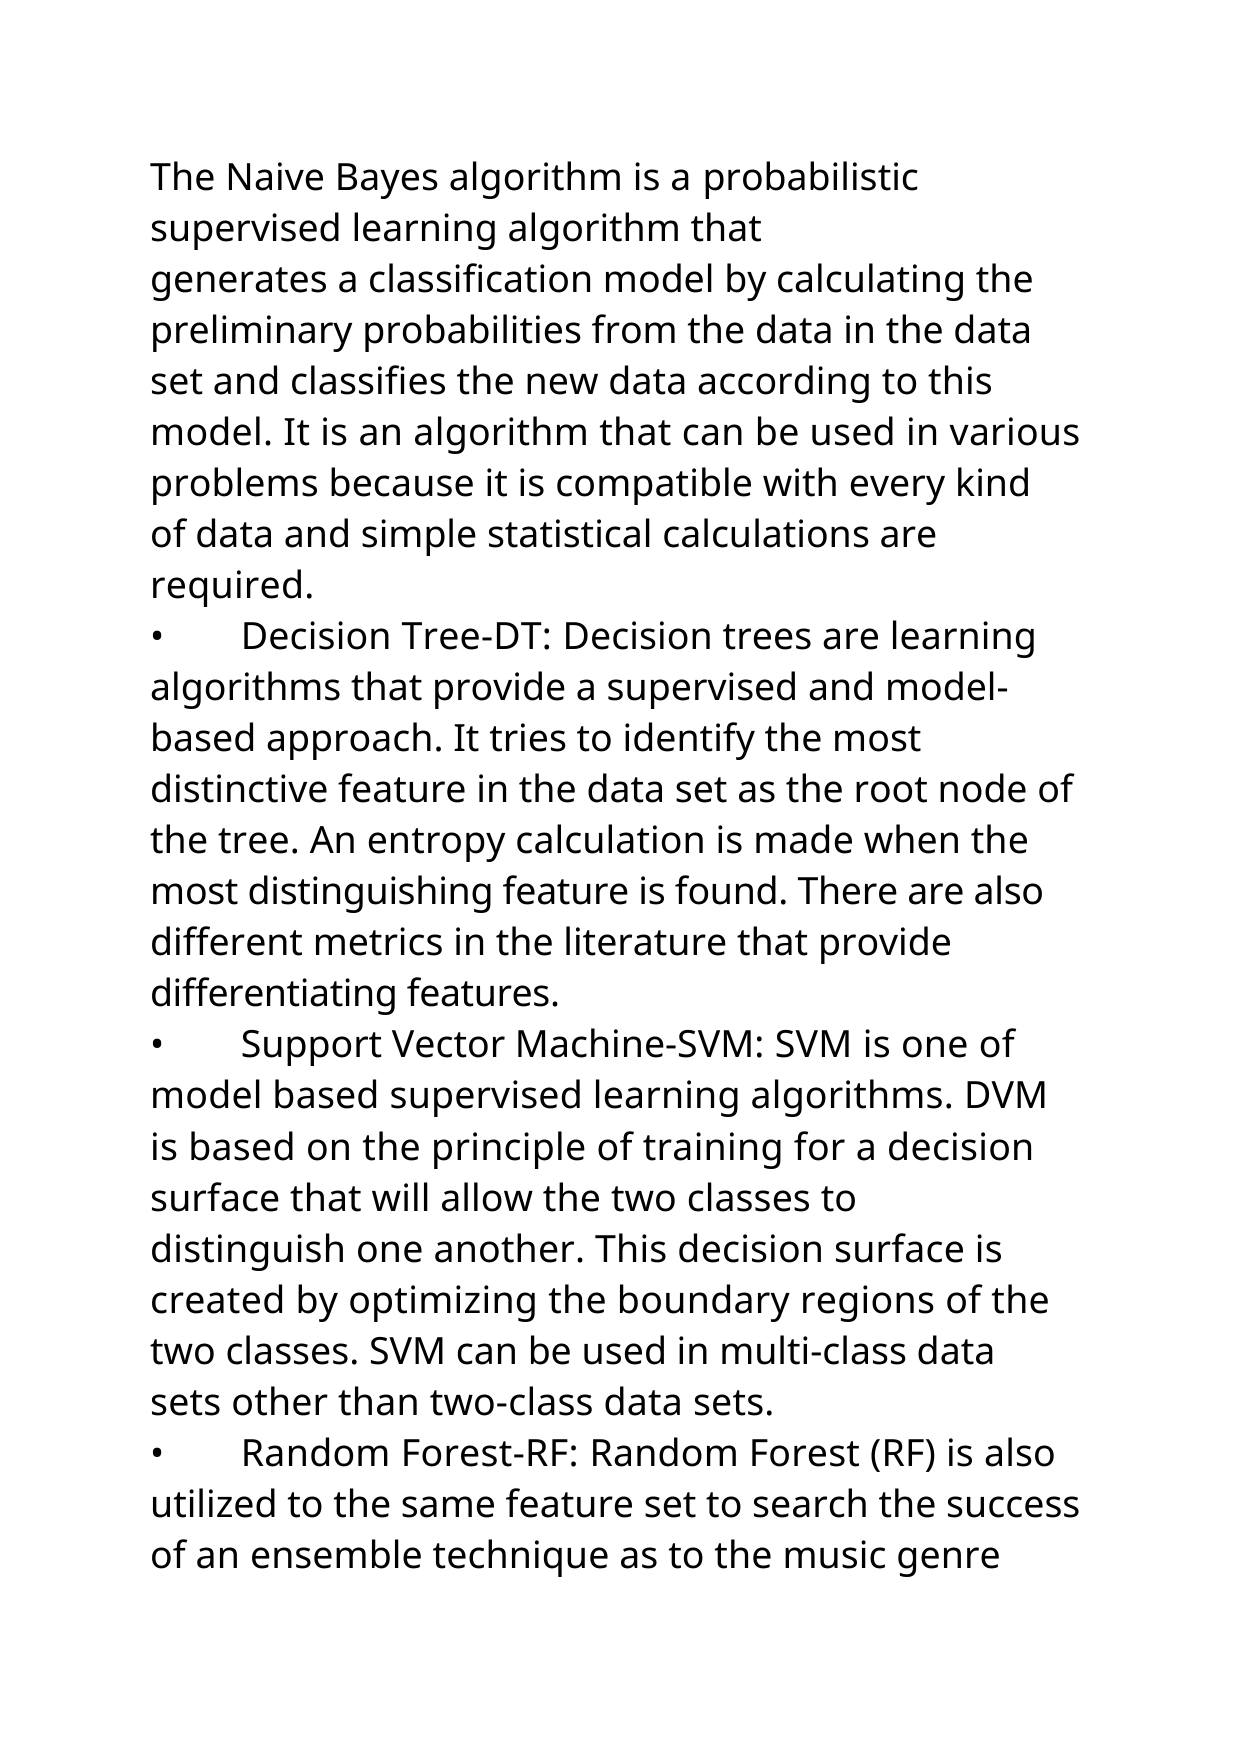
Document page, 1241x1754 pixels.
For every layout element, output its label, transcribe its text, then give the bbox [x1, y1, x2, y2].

text surface that will allow the two classes to [150, 1171, 1090, 1222]
text most distinguishing feature is found. There are also [150, 864, 1090, 916]
text generates a classification model by calculating the [150, 252, 1090, 303]
text • Decision Tree-DT: Decision trees are learning [150, 609, 1090, 660]
text model based supervised learning algorithms. DVM [150, 1069, 1090, 1120]
text required. [150, 558, 1090, 609]
text • Support Vector Machine-SVM: SVM is one of [150, 1018, 1090, 1069]
text differentiating features. [150, 967, 1090, 1018]
text distinguish one another. This decision surface is [150, 1222, 1090, 1273]
text different metrics in the literature that provide [150, 916, 1090, 967]
text created by optimizing the boundary regions of the [150, 1273, 1090, 1324]
text the tree. An entropy calculation is made when the [150, 813, 1090, 864]
text of an ensemble technique as to the music genre [150, 1528, 1090, 1579]
text is based on the principle of training for a decision [150, 1120, 1090, 1171]
text The Naive Bayes algorithm is a probabilistic supervised learning algorithm that [150, 150, 1090, 252]
text • Random Forest-RF: Random Forest (RF) is also [150, 1426, 1090, 1477]
text set and classifies the new data according to this [150, 354, 1090, 405]
text algorithms that provide a supervised and model- [150, 660, 1090, 711]
text utilized to the same feature set to search the success [150, 1477, 1090, 1528]
text sets other than two-class data sets. [150, 1375, 1090, 1426]
text two classes. SVM can be used in multi-class data [150, 1324, 1090, 1375]
text based approach. It tries to identify the most [150, 711, 1090, 762]
text problems because it is compatible with every kind [150, 456, 1090, 507]
text distinctive feature in the data set as the root node of [150, 762, 1090, 813]
text of data and simple statistical calculations are [150, 507, 1090, 558]
text preliminary probabilities from the data in the data [150, 303, 1090, 354]
text model. It is an algorithm that can be used in various [150, 405, 1090, 456]
